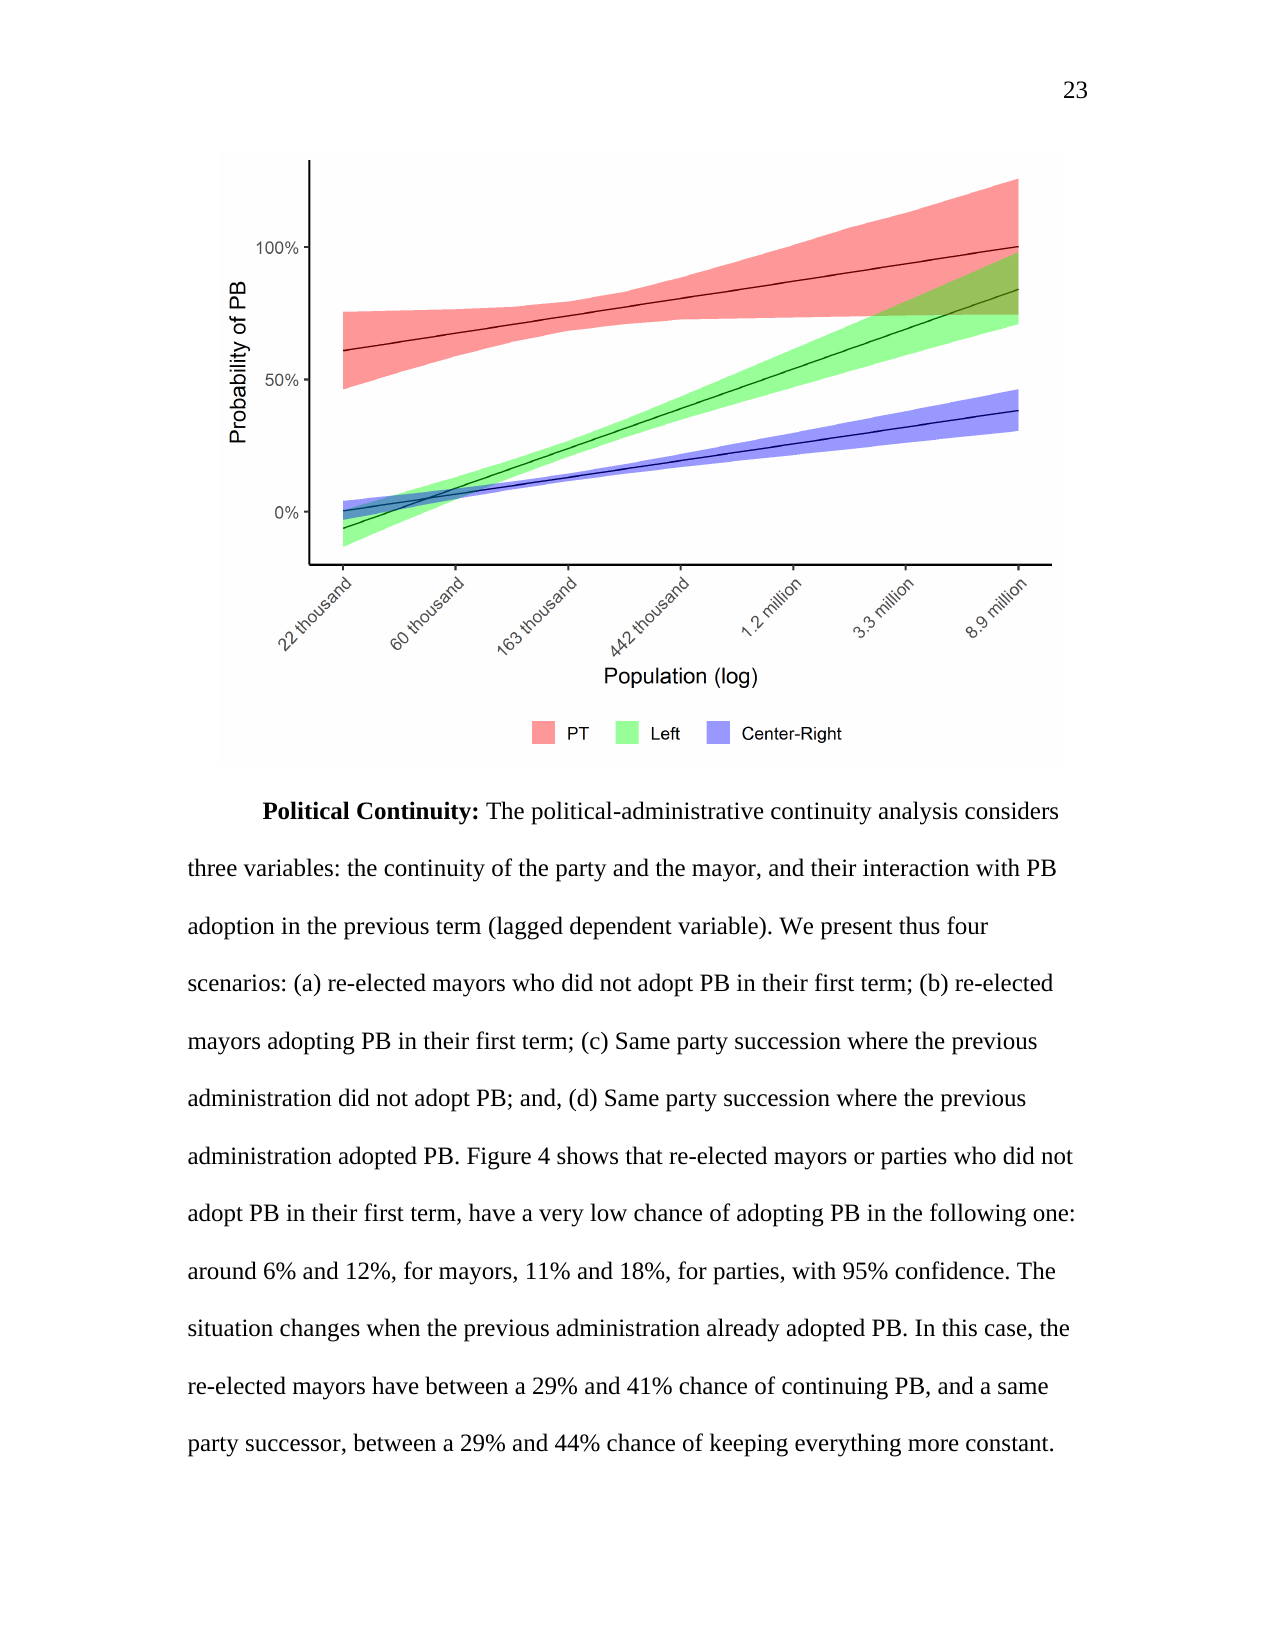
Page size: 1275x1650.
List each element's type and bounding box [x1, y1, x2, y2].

text [187, 796, 1088, 1457]
picture [218, 150, 1063, 767]
